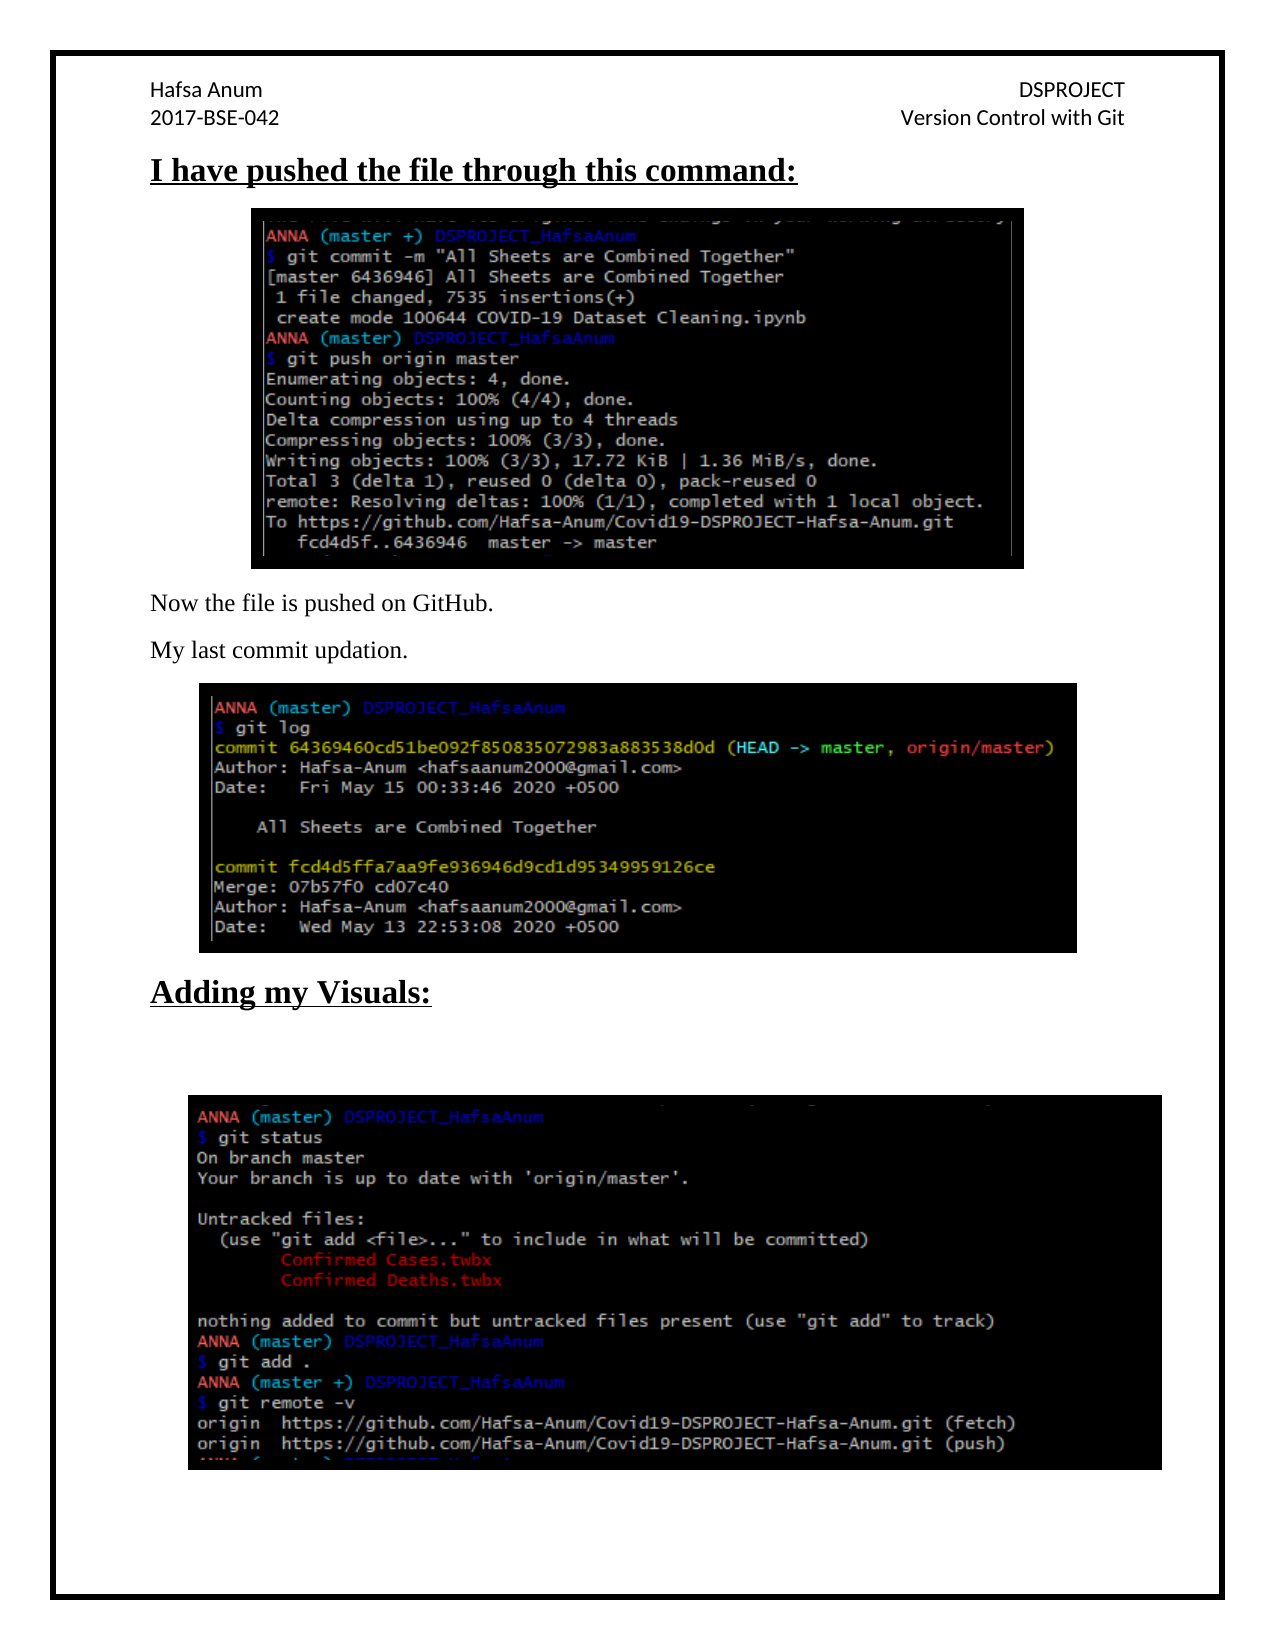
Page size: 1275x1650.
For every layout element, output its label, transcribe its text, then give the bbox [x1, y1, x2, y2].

text Now the file is pushed on GitHub. [150, 588, 1125, 617]
picture [211, 696, 1064, 941]
text My last commit updation. [150, 636, 1125, 664]
text I have pushed the file through this command: [150, 150, 1125, 188]
text Adding my Visuals: [150, 972, 1125, 1011]
picture [263, 221, 1012, 556]
picture [197, 1105, 1153, 1460]
